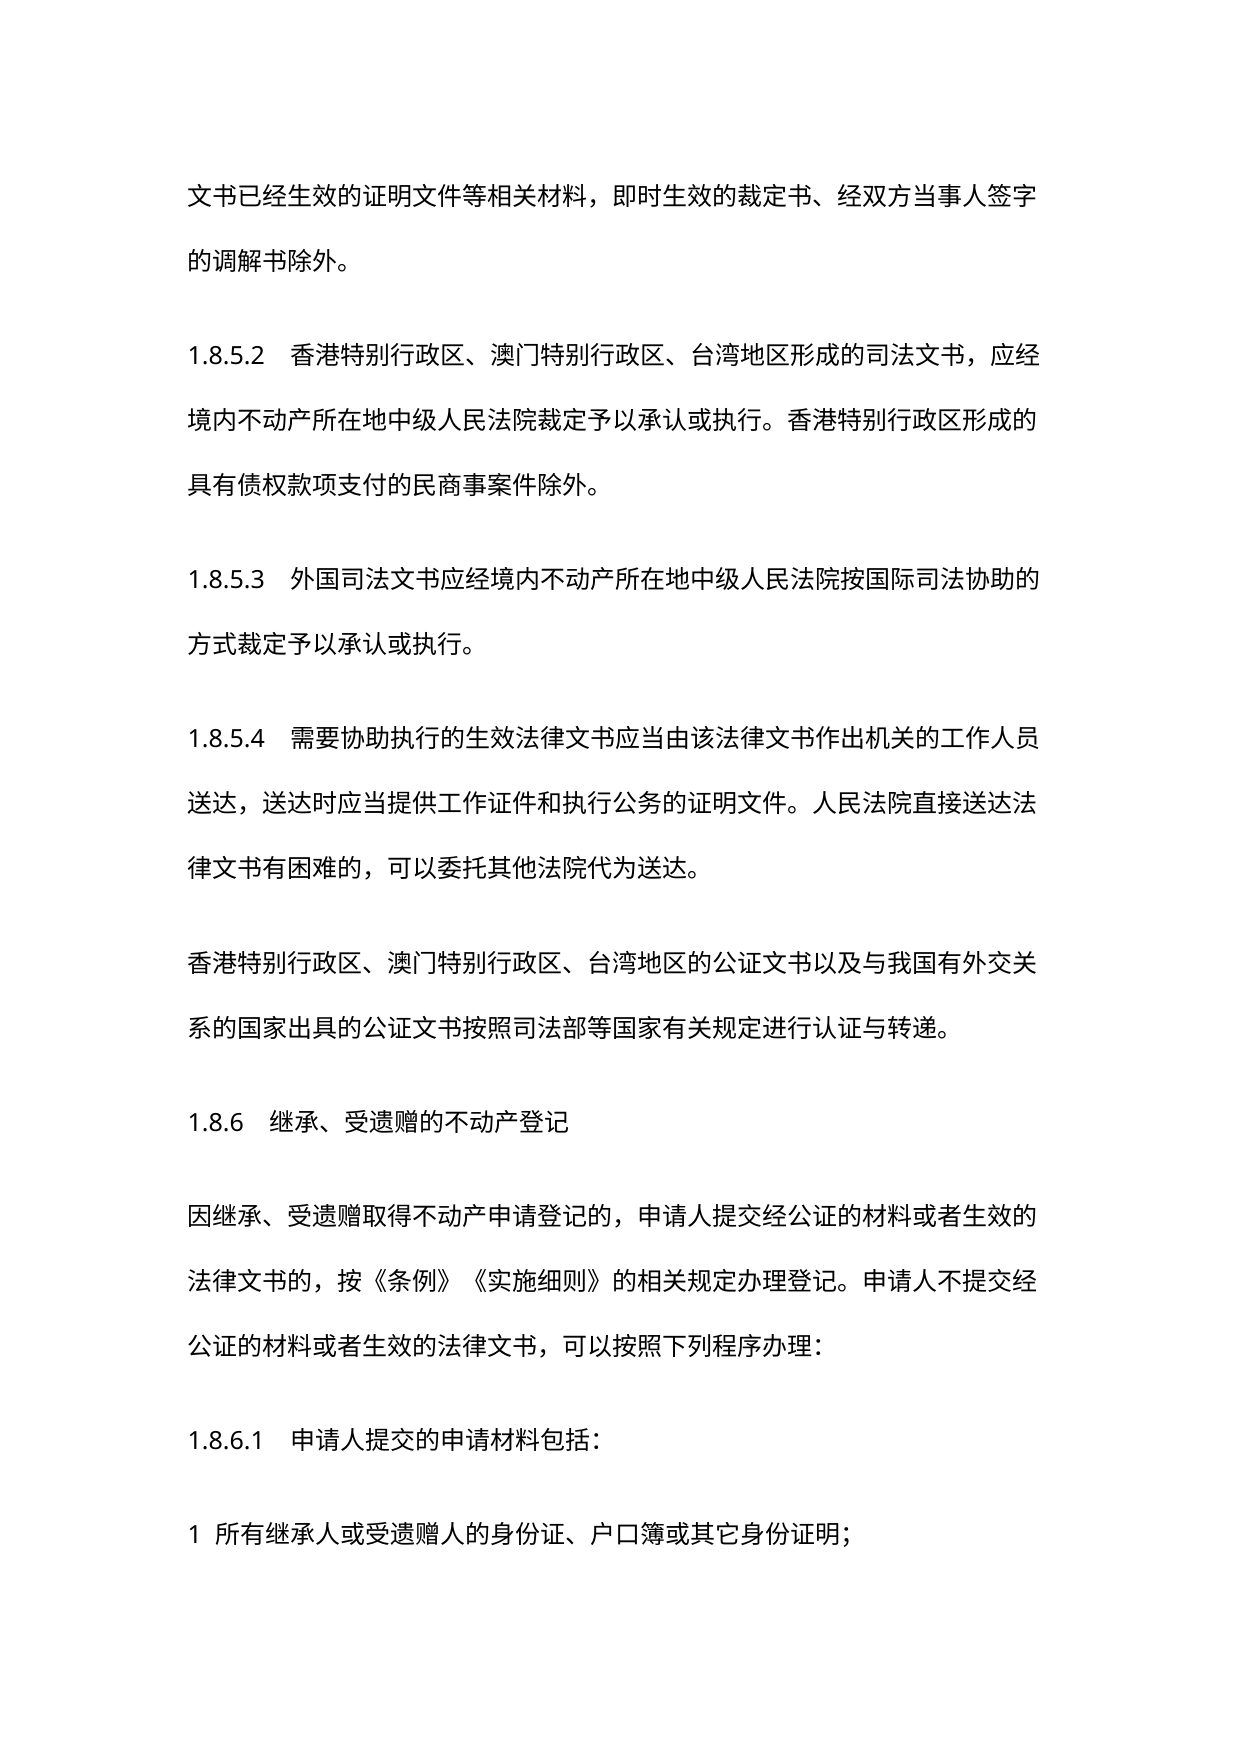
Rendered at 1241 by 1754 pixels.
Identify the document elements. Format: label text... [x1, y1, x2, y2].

text 1.8.5.3 外国司法文书应经境内不动产所在地中级人民法院按国际司法协助的方式裁定予以承认或执行。 [187, 545, 1053, 675]
text 香港特别行政区、澳门特别行政区、台湾地区的公证文书以及与我国有外交关系的国家出具的公证文书按照司法部等国家有关规定进行认证与转递。 [187, 929, 1053, 1059]
text 1.8.5.4 需要协助执行的生效法律文书应当由该法律文书作出机关的工作人员送达，送达时应当提供工作证件和执行公务的证明文件。人民法院直接送达法律文书有困难的，可以委托其他法院代为送达。 [187, 704, 1053, 899]
text 1.8.5.2 香港特别行政区、澳门特别行政区、台湾地区形成的司法文书，应经境内不动产所在地中级人民法院裁定予以承认或执行。香港特别行政区形成的具有债权款项支付的民商事案件除外。 [187, 321, 1053, 516]
text 1.8.6.1 申请人提交的申请材料包括： [187, 1406, 1053, 1471]
text 1 所有继承人或受遗赠人的身份证、户口簿或其它身份证明； [187, 1500, 1053, 1565]
text 因继承、受遗赠取得不动产申请登记的，申请人提交经公证的材料或者生效的法律文书的，按《条例》《实施细则》的相关规定办理登记。申请人不提交经公证的材料或者生效的法律文书，可以按照下列程序办理： [187, 1182, 1053, 1377]
text 1.8.6 继承、受遗赠的不动产登记 [187, 1088, 1053, 1153]
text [187, 162, 1053, 292]
